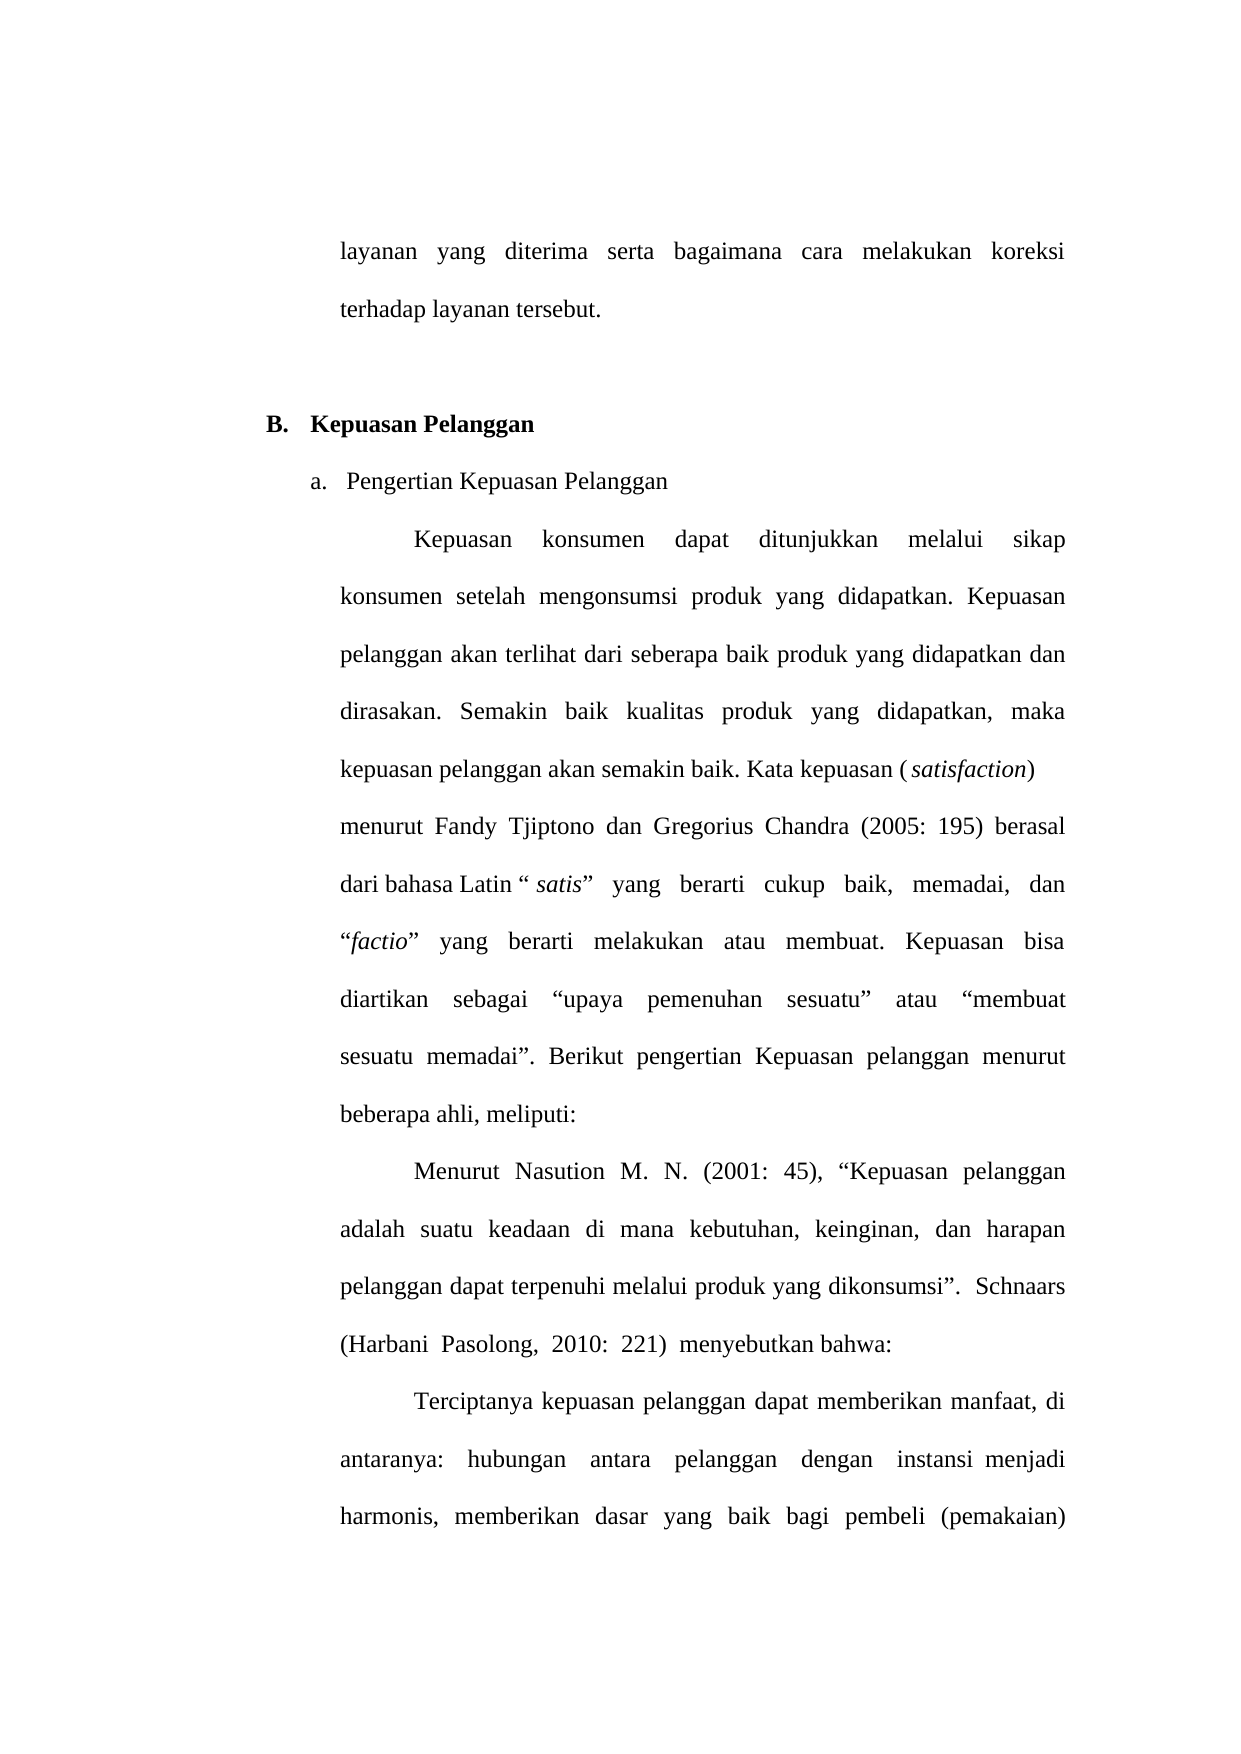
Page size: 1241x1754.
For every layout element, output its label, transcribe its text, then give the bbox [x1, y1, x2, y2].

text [340, 236, 1066, 322]
text Kepuasan konsumen dapat ditunjukkan melalui sikap konsumen setelah mengonsumsi produk yang didapatkan. Kepuasan pelanggan akan terlihat dari seberapa baik produk yang didapatkan dan dirasakan. Semakin baik kualitas produk yang didapatkan, maka kepuasan pelanggan akan semakin baik. Kata kepuasan ( satisfaction) menurut Fandy Tjiptono dan Gregorius Chandra (2005: 195) berasal dari bahasa Latin “ satis” yang berarti cukup baik, memadai, dan “factio” yang berarti melakukan atau membuat. Kepuasan bisa diartikan sebagai “upaya pemenuhan sesuatu” atau “membuat sesuatu memadai”. Berikut pengertian Kepuasan pelanggan menurut beberapa ahli, meliputi: [340, 524, 1066, 1127]
list Kepuasan Pelanggan [266, 409, 1066, 437]
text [340, 1386, 1066, 1530]
text Menurut Nasution M. N. (2001: 45), “Kepuasan pelanggan adalah suatu keadaan di mana kebutuhan, keinginan, dan harapan pelanggan dapat terpenuhi melalui produk yang dikonsumsi”. Schnaars (Harbani Pasolong, 2010: 221) menyebutkan bahwa: [340, 1156, 1066, 1357]
list Pengertian Kepuasan Pelanggan [310, 466, 1066, 495]
